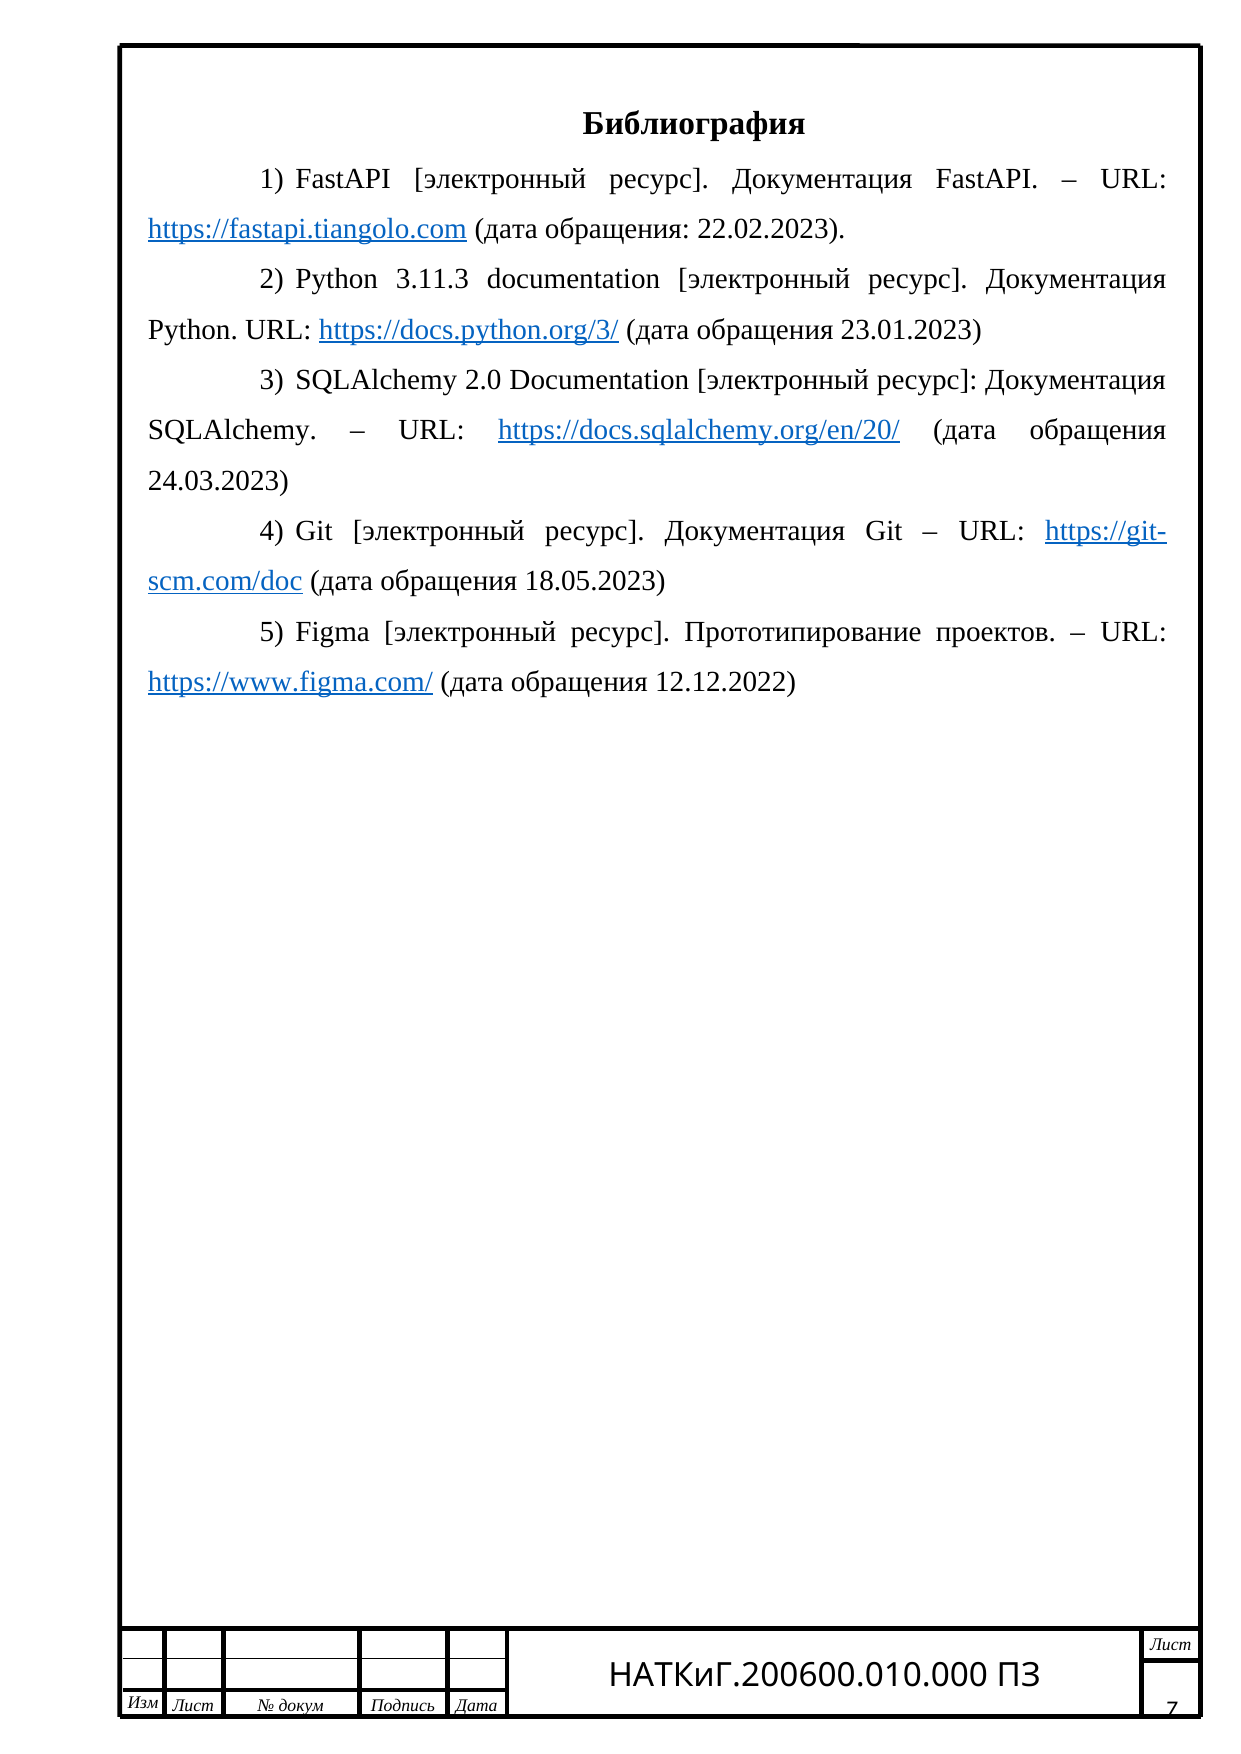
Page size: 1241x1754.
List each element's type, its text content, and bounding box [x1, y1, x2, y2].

list Git [электронный ресурс]. Документация Git – URL: https://git-scm.com/doc (дата обращения 18.05.2023) [148, 513, 1167, 597]
list FastAPI [электронный ресурс]. Документация FastAPI. – URL: https://fastapi.tiangolo.com (дата обращения: 22.02.2023). [148, 161, 1167, 245]
list Python 3.11.3 documentation [электронный ресурс]. Документация Python. URL: https://docs.python.org/3/ (дата обращения 23.01.2023) [148, 262, 1167, 345]
list SQLAlchemy 2.0 Documentation [электронный ресурс]: Документация SQLAlchemy. – URL: https://docs.sqlalchemy.org/en/20/ (дата обращения 24.03.2023) [148, 362, 1167, 496]
list Figma [электронный ресурс]. Прототипирование проектов. – URL: https://www.figma.com/ (дата обращения 12.12.2022) [148, 614, 1167, 698]
text Библиография [222, 103, 1167, 142]
